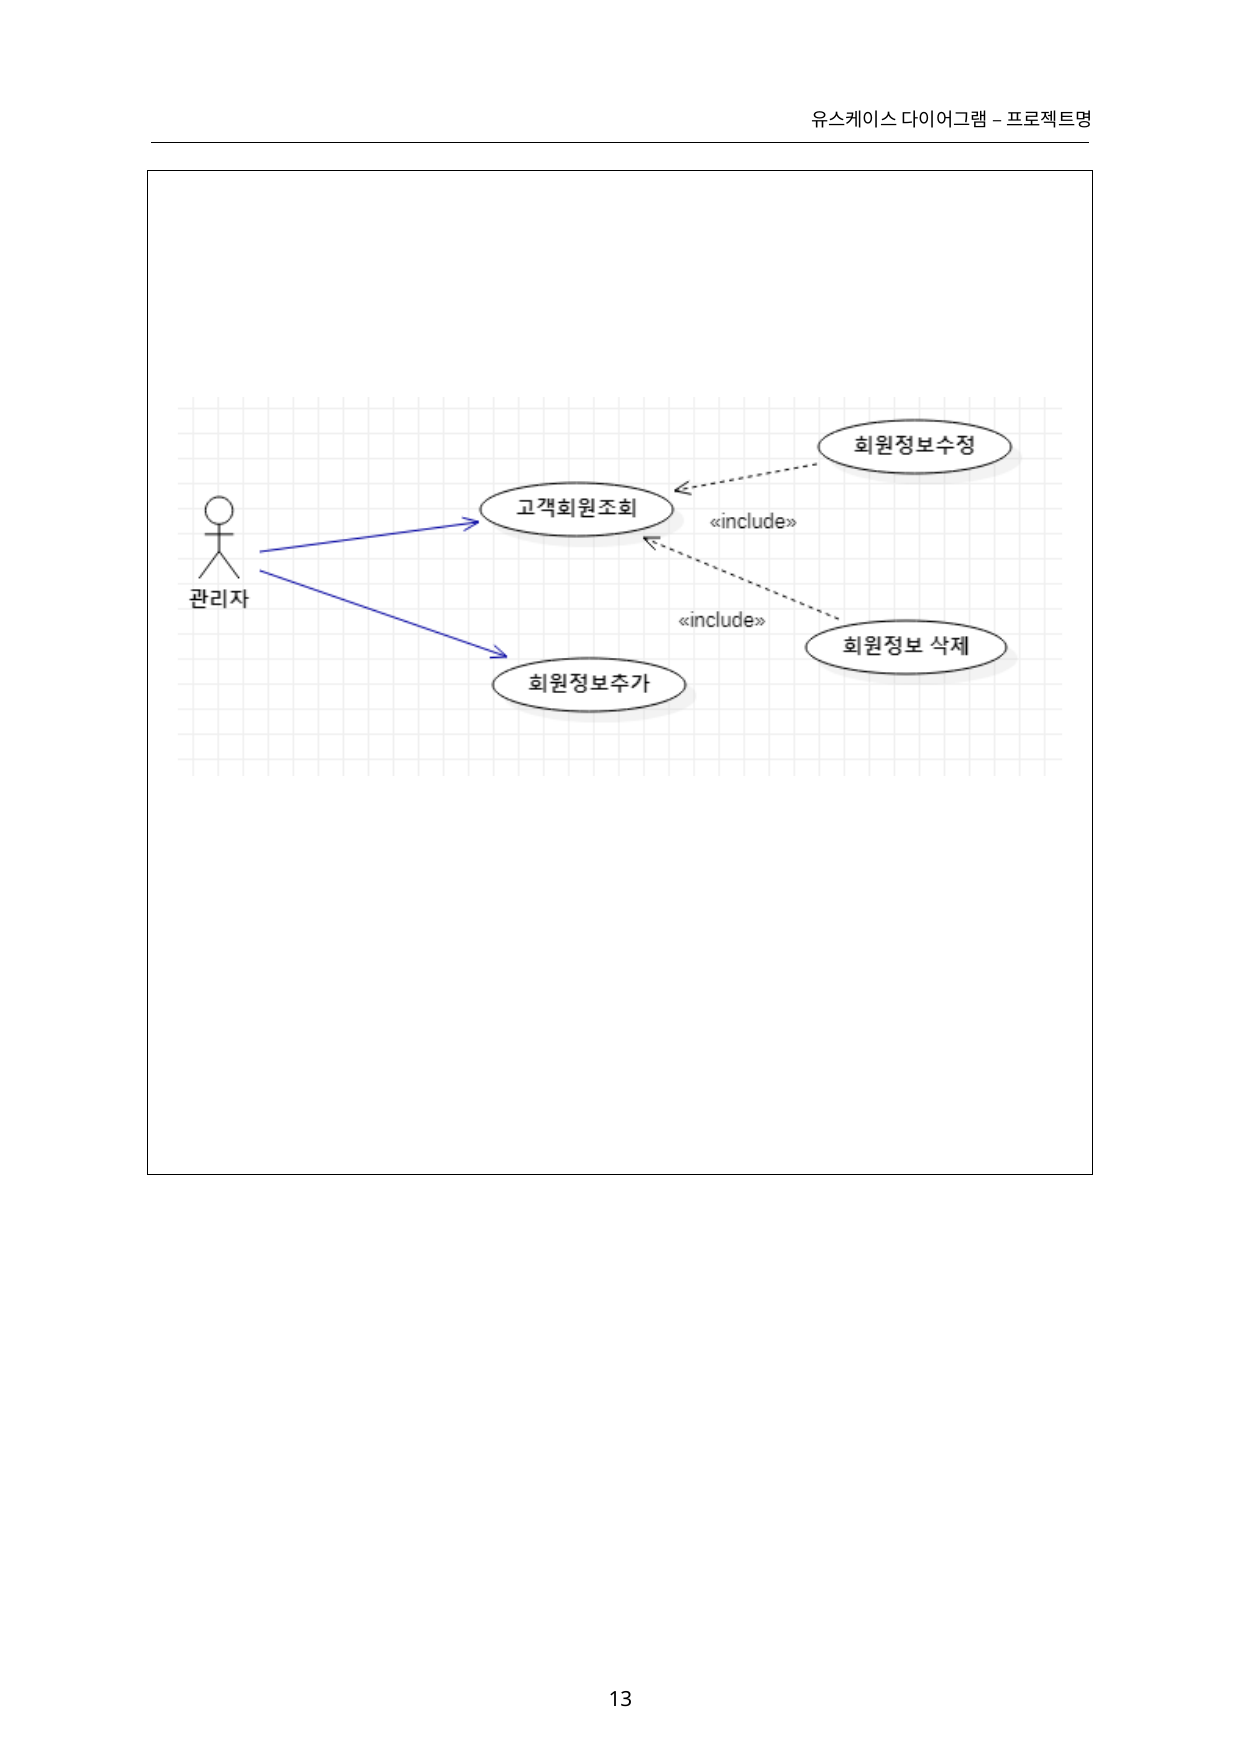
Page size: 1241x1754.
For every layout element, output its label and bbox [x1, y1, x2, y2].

table_cell [148, 171, 1092, 1174]
picture [177, 397, 1063, 776]
